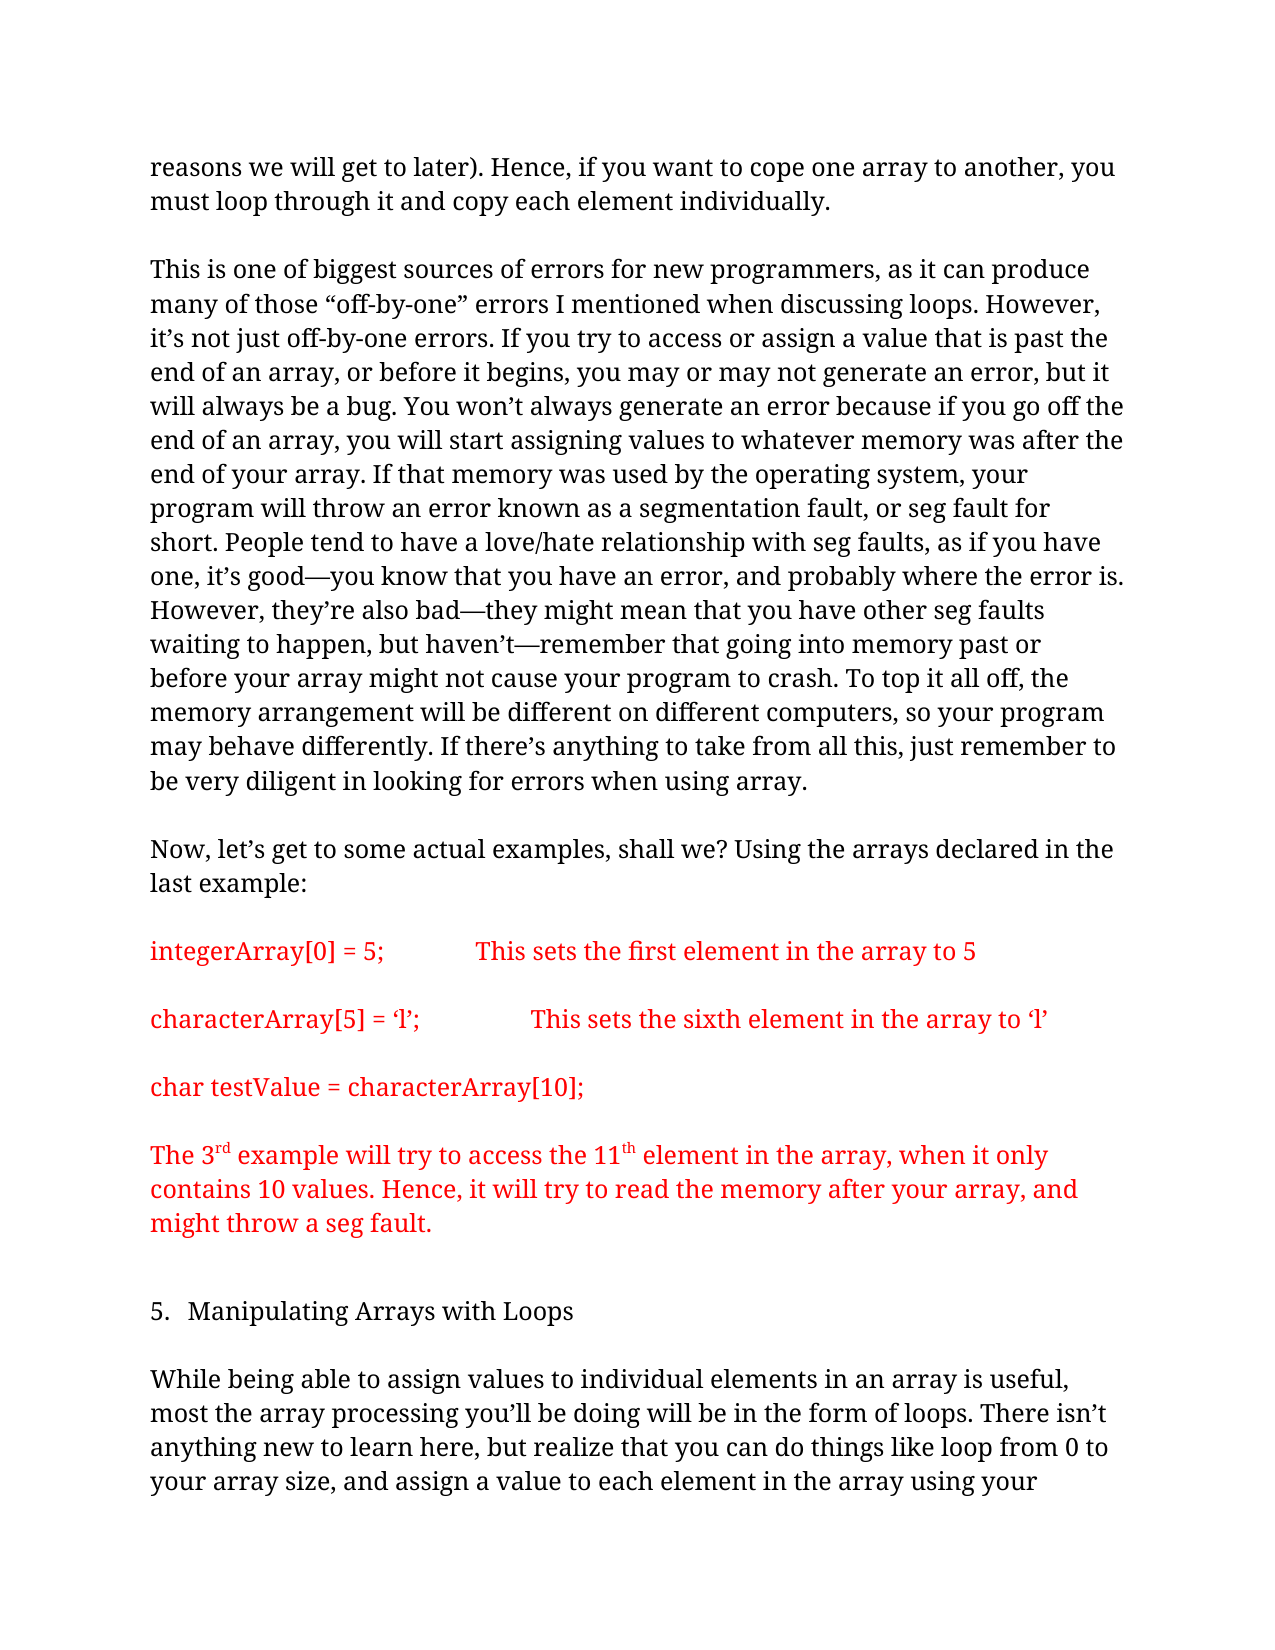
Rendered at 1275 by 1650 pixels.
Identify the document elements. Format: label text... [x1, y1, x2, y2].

text integerArray[0] = 5; This sets the first element in the array to 5 [150, 933, 1125, 967]
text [150, 1362, 1125, 1498]
text This is one of biggest sources of errors for new programmers, as it can produce many of those “off-by-one” errors I mentioned when discussing loops. However, it’s not just off-by-one errors. If you try to access or assign a value that is past the end of an array, or before it begins, you may or may not generate an error, but it will always be a bug. You won’t always generate an error because if you go off the end of an array, you will start assigning values to whatever memory was after the end of your array. If that memory was used by the operating system, your program will throw an error known as a segmentation fault, or seg fault for short. People tend to have a love/hate relationship with seg faults, as if you have one, it’s good—you know that you have an error, and probably where the error is. However, they’re also bad—they might mean that you have other seg faults waiting to happen, but haven’t—remember that going into memory past or before your array might not cause your program to crash. To top it all off, the memory arrangement will be different on different computers, so your program may behave differently. If there’s anything to take from all this, just remember to be very diligent in looking for errors when using array. [150, 252, 1125, 797]
text characterArray[5] = ‘l’; This sets the sixth element in the array to ‘l’ [150, 1002, 1125, 1036]
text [150, 150, 1125, 218]
text The 3rd example will try to access the 11th element in the array, when it only contains 10 values. Hence, it will try to read the memory after your array, and might throw a seg fault. [150, 1138, 1125, 1240]
list Manipulating Arrays with Loops [150, 1293, 1125, 1327]
text Now, let’s get to some actual examples, shall we? Using the arrays declared in the last example: [150, 831, 1125, 899]
text char testValue = characterArray[10]; [150, 1070, 1125, 1104]
